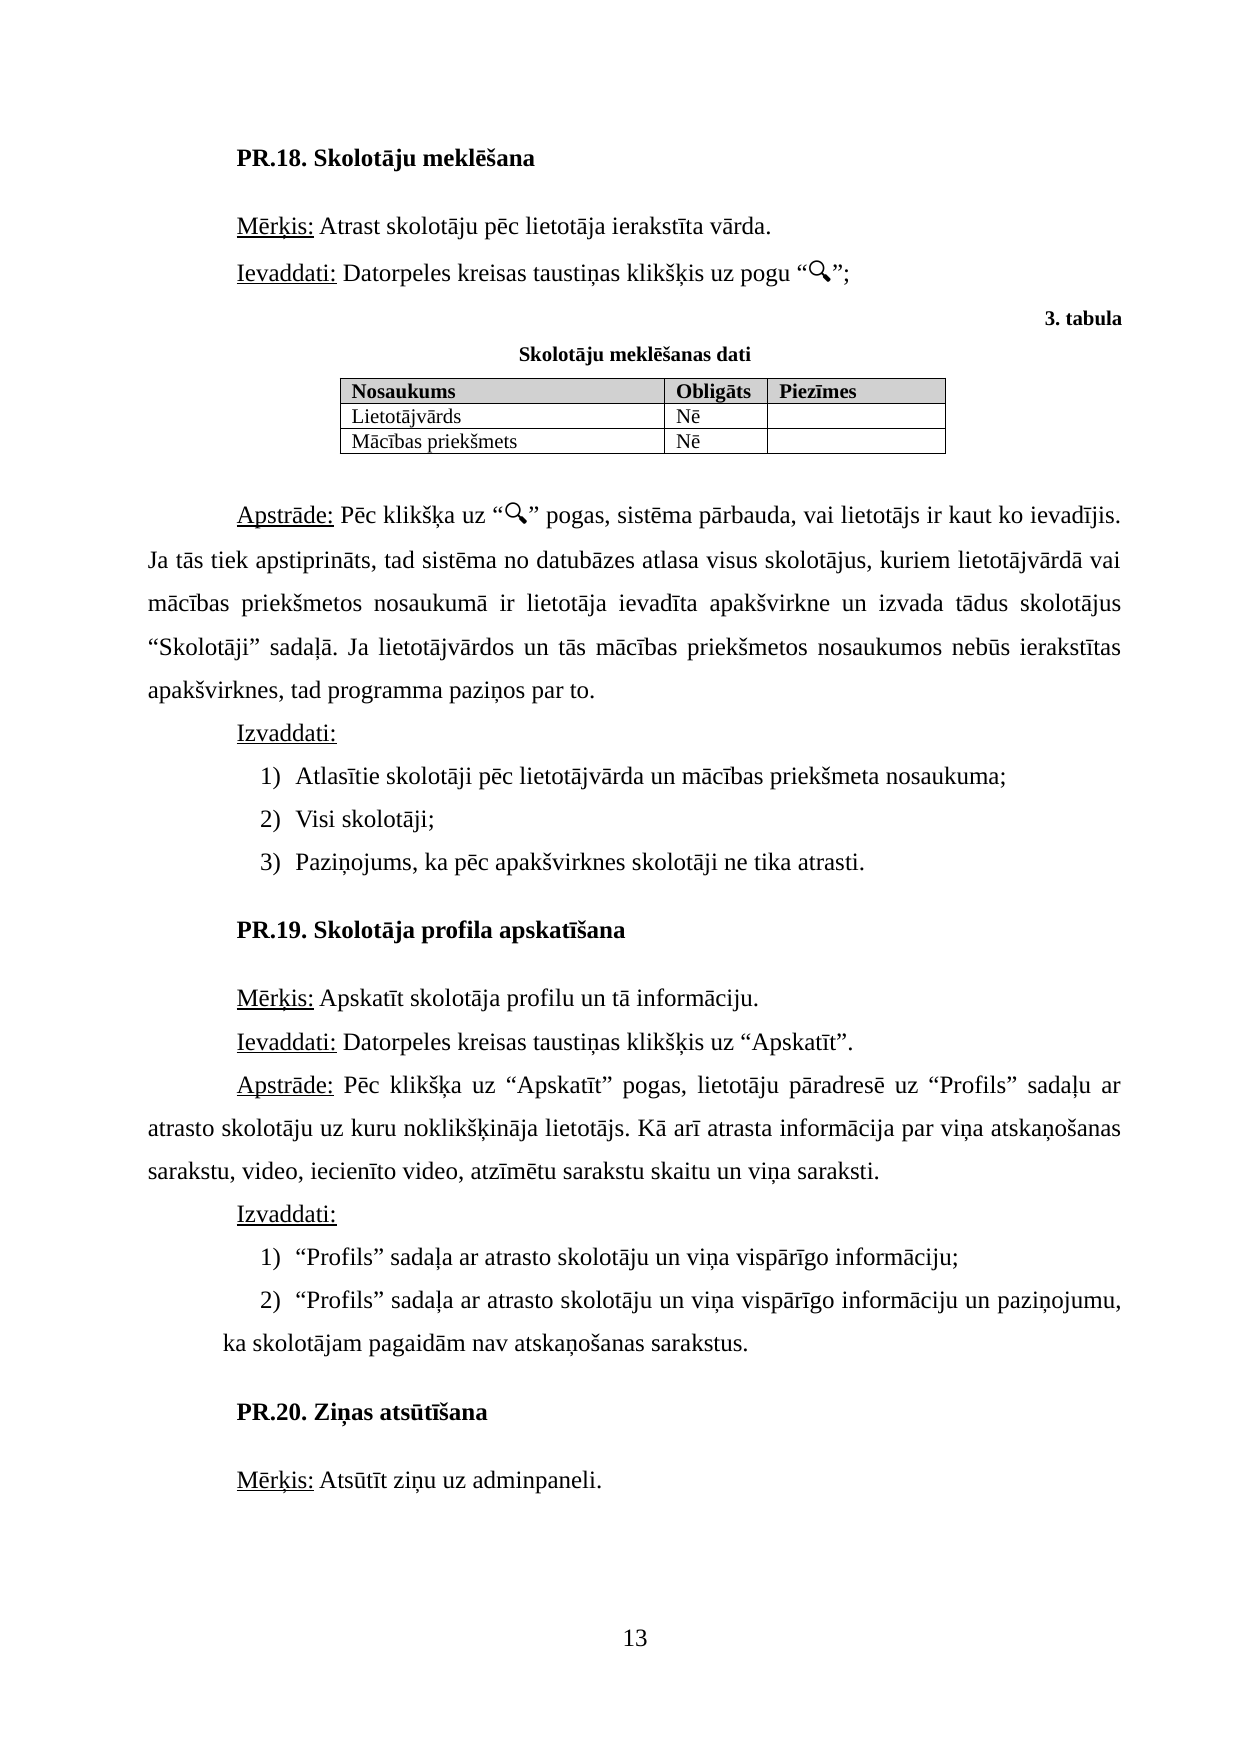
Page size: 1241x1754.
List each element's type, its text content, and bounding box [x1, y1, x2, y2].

table_cell Nē [665, 404, 767, 428]
text Skolotāju meklēšanas dati [148, 341, 1122, 366]
table_header Obligāts [665, 379, 767, 403]
text Ievaddati: Datorpeles kreisas taustiņas klikšķis uz pogu “”; [148, 254, 1122, 288]
table_cell [768, 404, 945, 428]
text Mērķis: Apskatīt skolotāja profilu un tā informāciju. [148, 983, 1122, 1012]
list “Profils” sadaļa ar atrasto skolotāju un viņa vispārīgo informāciju; [223, 1242, 1122, 1271]
subtitle PR.18. Skolotāju meklēšana [223, 143, 1122, 172]
subtitle PR.19. Skolotāja profila apskatīšana [223, 915, 1122, 944]
text Mērķis: Atsūtīt ziņu uz adminpaneli. [148, 1465, 1122, 1493]
table_cell [768, 429, 945, 453]
table_header Nosaukums [341, 379, 664, 403]
text 3. tabula [148, 305, 1122, 329]
list Atlasītie skolotāji pēc lietotājvārda un mācības priekšmeta nosaukuma; [223, 761, 1122, 790]
table_cell Mācības priekšmets [341, 429, 664, 453]
text Mērķis: Atrast skolotāju pēc lietotāja ierakstīta vārda. [148, 211, 1122, 240]
text Apstrāde: Pēc klikšķa uz “” pogas, sistēma pārbauda, vai lietotājs ir kaut ko ievadījis. Ja tās tiek apstiprināts, tad sistēma no datubāzes atlasa visus skolotājus, kuriem lietotājvārdā vai mācības priekšmetos nosaukumā ir lietotāja ievadīta apakšvirkne un izvada tādus skolotājus “Skolotāji” sadaļā. Ja lietotājvārdos un tās mācības priekšmetos nosaukumos nebūs ierakstītas apakšvirknes, tad programma paziņos par to. [148, 497, 1122, 703]
text Apstrāde: Pēc klikšķa uz “Apskatīt” pogas, lietotāju pāradresē uz “Profils” sadaļu ar atrasto skolotāju uz kuru noklikšķināja lietotājs. Kā arī atrasta informācija par viņa atskaņošanas sarakstu, video, iecienīto video, atzīmētu sarakstu skaitu un viņa saraksti. [148, 1070, 1122, 1185]
list Visi skolotāji; [223, 804, 1122, 833]
subtitle PR.20. Ziņas atsūtīšana [223, 1397, 1122, 1425]
table_cell Nē [665, 429, 767, 453]
list Paziņojums, ka pēc apakšvirknes skolotāji ne tika atrasti. [223, 847, 1122, 876]
text Izvaddati: [148, 718, 1122, 747]
table_cell Lietotājvārds [341, 404, 664, 428]
text Ievaddati: Datorpeles kreisas taustiņas klikšķis uz “Apskatīt”. [148, 1027, 1122, 1055]
table_header Piezīmes [768, 379, 945, 403]
text Izvaddati: [148, 1199, 1122, 1228]
list “Profils” sadaļa ar atrasto skolotāju un viņa vispārīgo informāciju un paziņojumu, ka skolotājam pagaidām nav atskaņošanas sarakstus. [223, 1285, 1122, 1357]
